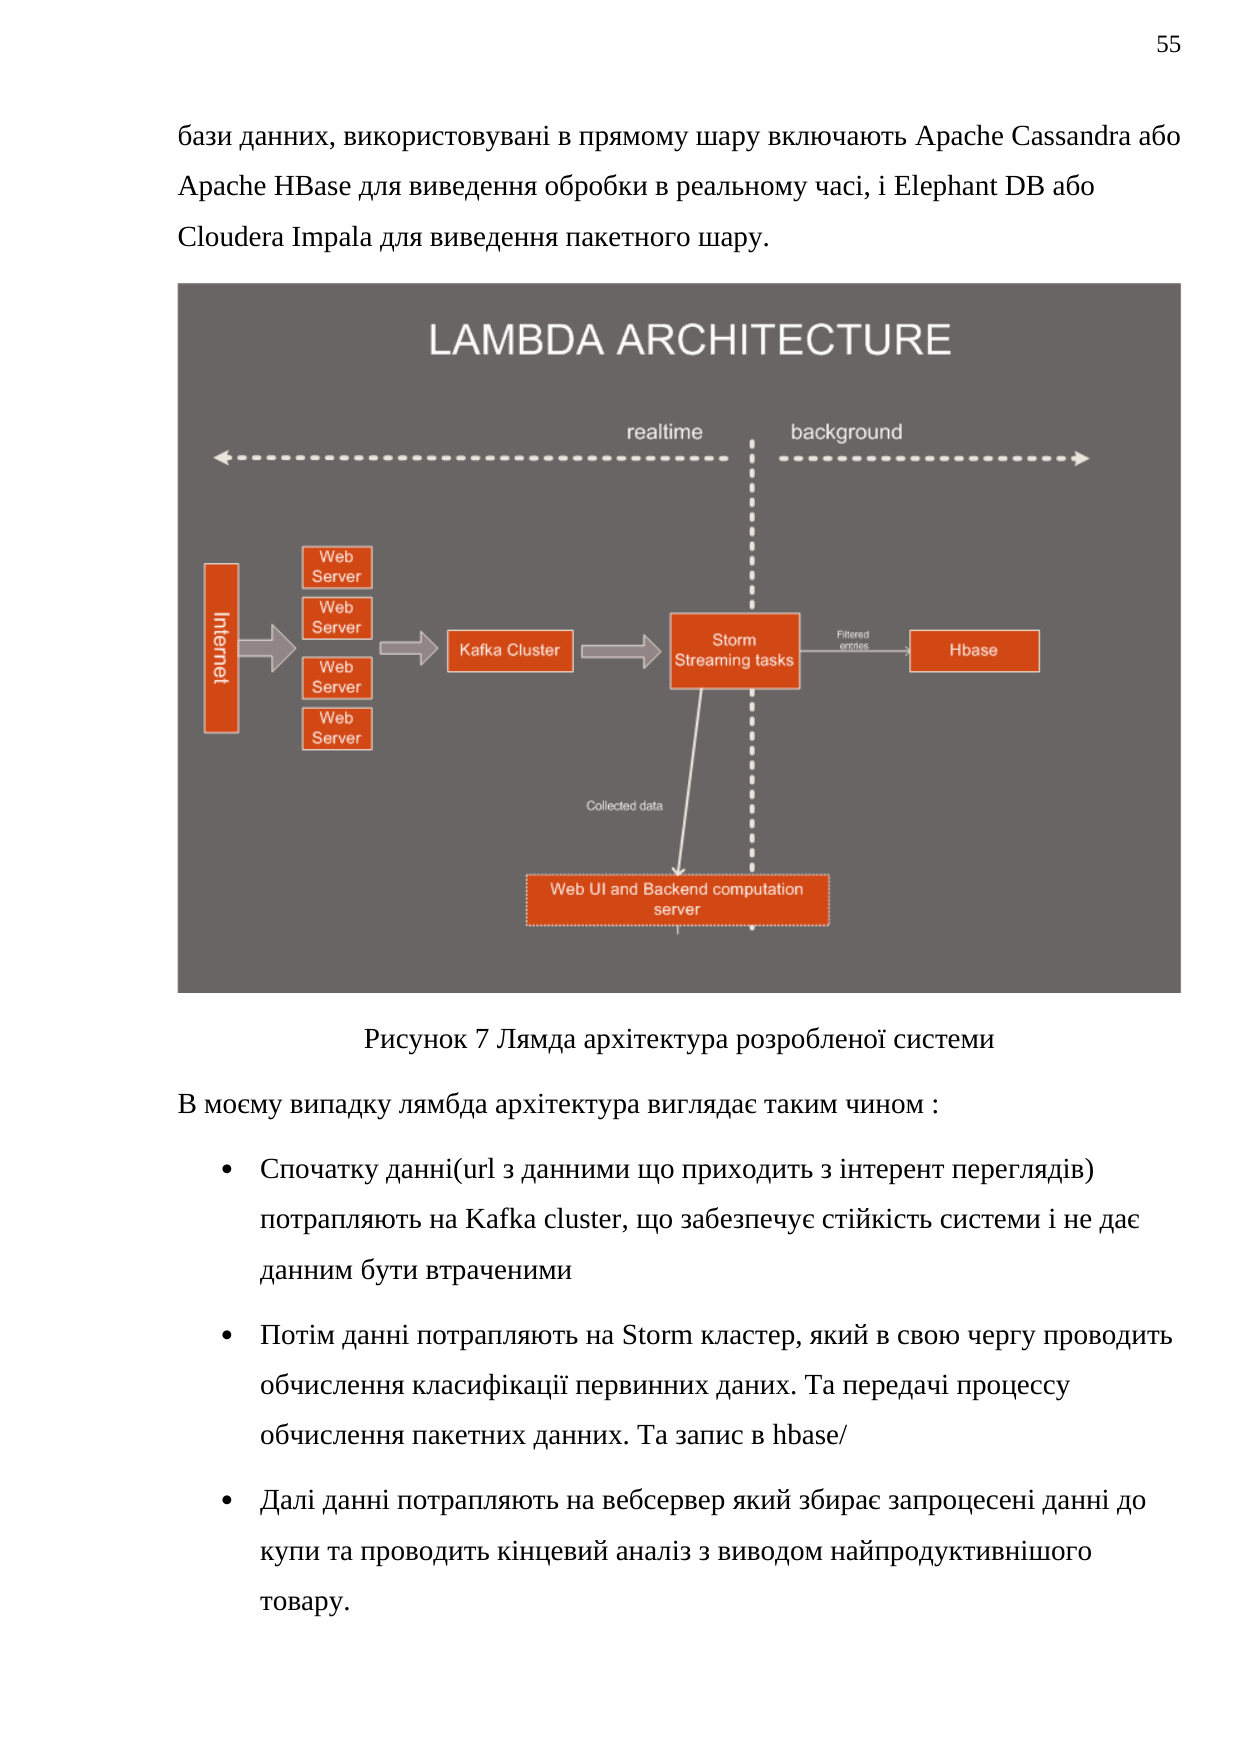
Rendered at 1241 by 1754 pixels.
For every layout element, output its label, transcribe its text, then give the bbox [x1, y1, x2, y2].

list Потім данні потрапляють на Storm кластер, який в свою чергу проводить обчислення класифікації первинних даних. Та передачі процессу обчислення пакетних данних. Та запис в hbase/ [222, 1317, 1181, 1451]
list Спочатку данні(url з данними що приходить з інтерент переглядів) потрапляють на Kafka cluster, що забезпечує стійкість системи і не дає данним бути втраченими [222, 1151, 1181, 1286]
text Рисунок 7 Лямда архітектура розробленої системи [177, 1022, 1181, 1055]
picture [177, 283, 1182, 993]
text В моєму випадку лямбда архітектура виглядає таким чином : [177, 1086, 1181, 1120]
list Далі данні потрапляють на вебсервер який збирає запроцесені данні до купи та проводить кінцевий аналіз з виводом найпродуктивнішого товару. [222, 1482, 1181, 1617]
